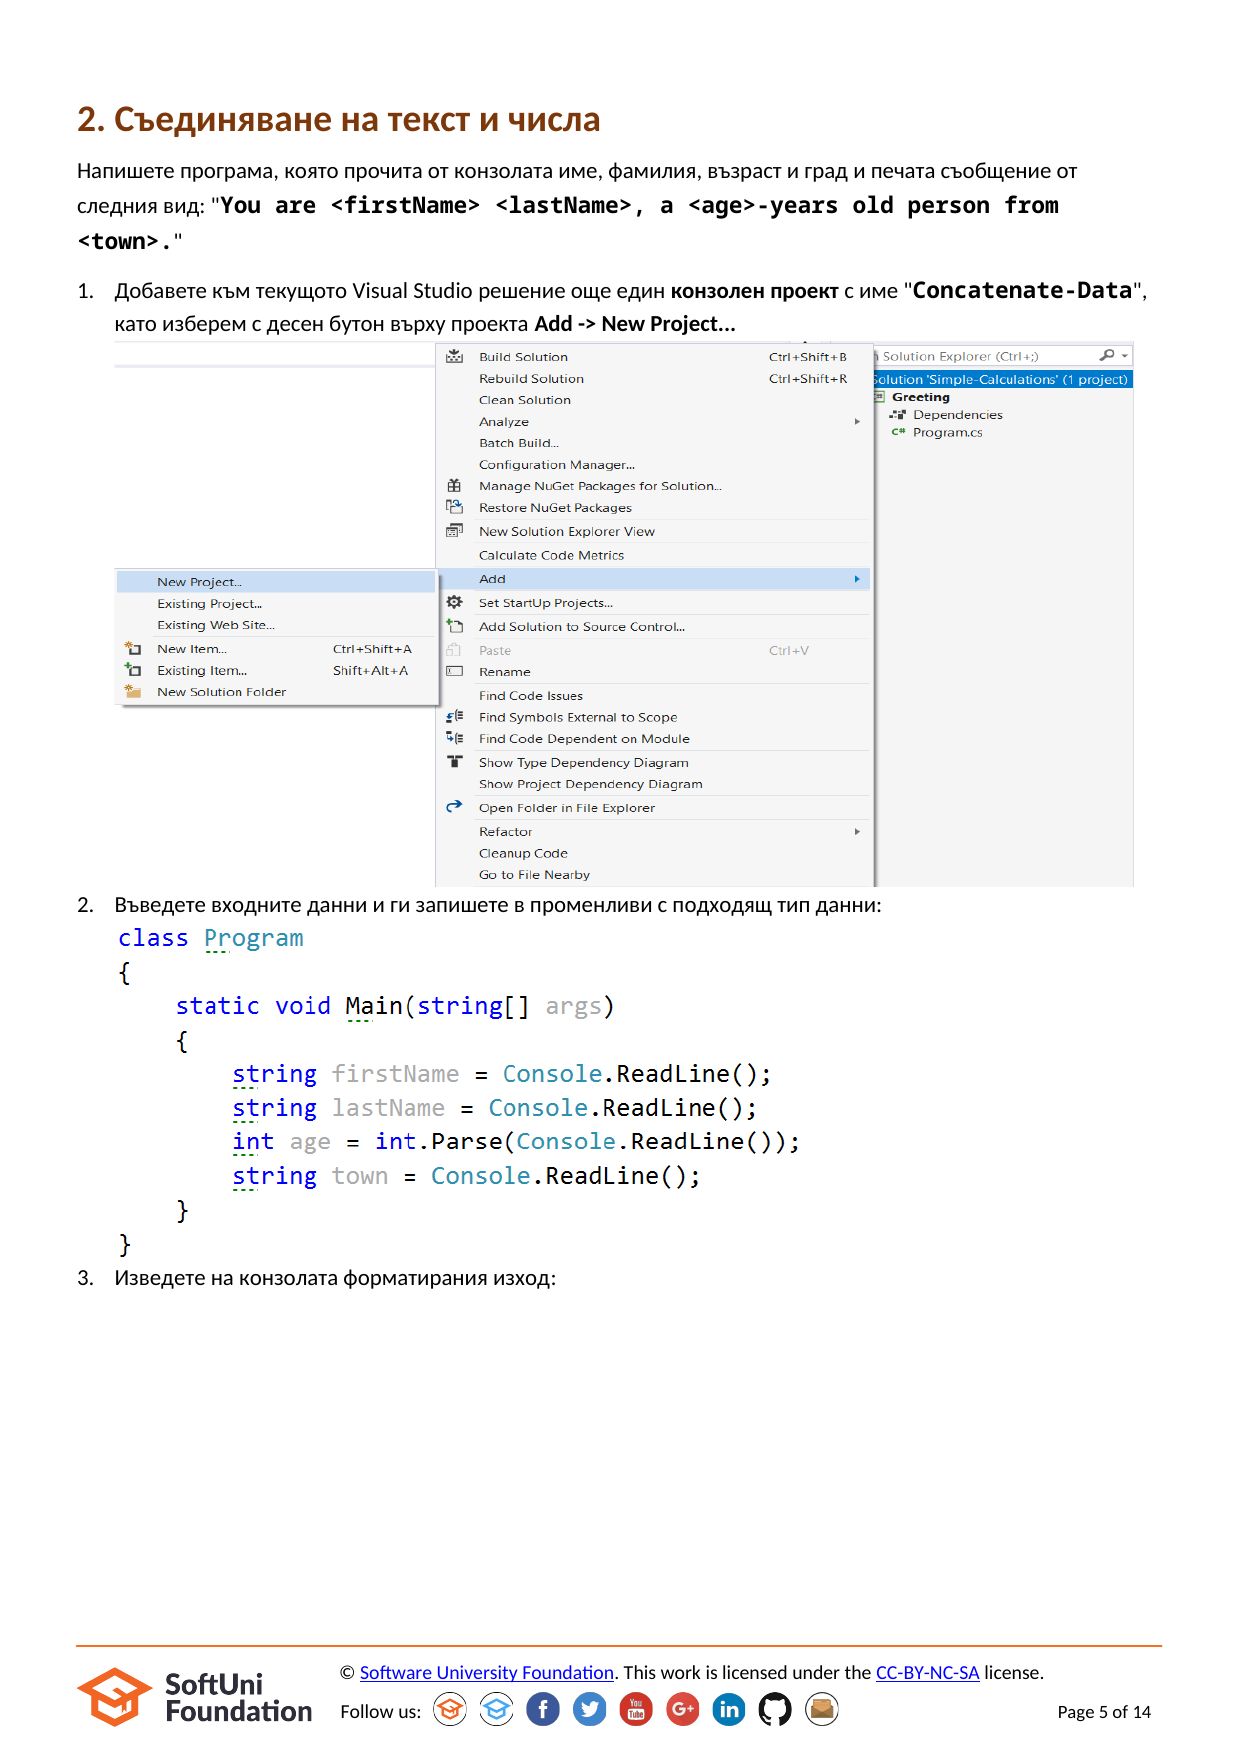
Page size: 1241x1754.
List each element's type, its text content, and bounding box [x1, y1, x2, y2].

picture [76, 1667, 312, 1727]
picture [736, 1693, 746, 1703]
picture [526, 1692, 560, 1726]
picture [736, 1716, 746, 1726]
picture [114, 922, 801, 1259]
picture [114, 341, 1134, 887]
picture [805, 1692, 839, 1726]
picture [727, 1707, 738, 1717]
picture [758, 1692, 792, 1726]
picture [573, 1692, 607, 1726]
picture [480, 1692, 513, 1726]
subtitle Съединяване на текст и числа [77, 95, 1163, 141]
picture [433, 1692, 467, 1726]
text Напишете програма, която прочита от конзолата име, фамилия, възраст и град и печата съобщение от следния вид: "You are <firstName> <lastName>, a <age>-years old person from <town>." [77, 156, 1163, 256]
picture [712, 1693, 722, 1703]
picture [666, 1692, 700, 1726]
list Изведете на конзолата форматирания изход: [77, 1263, 1163, 1291]
picture [619, 1692, 653, 1726]
picture [712, 1716, 722, 1726]
